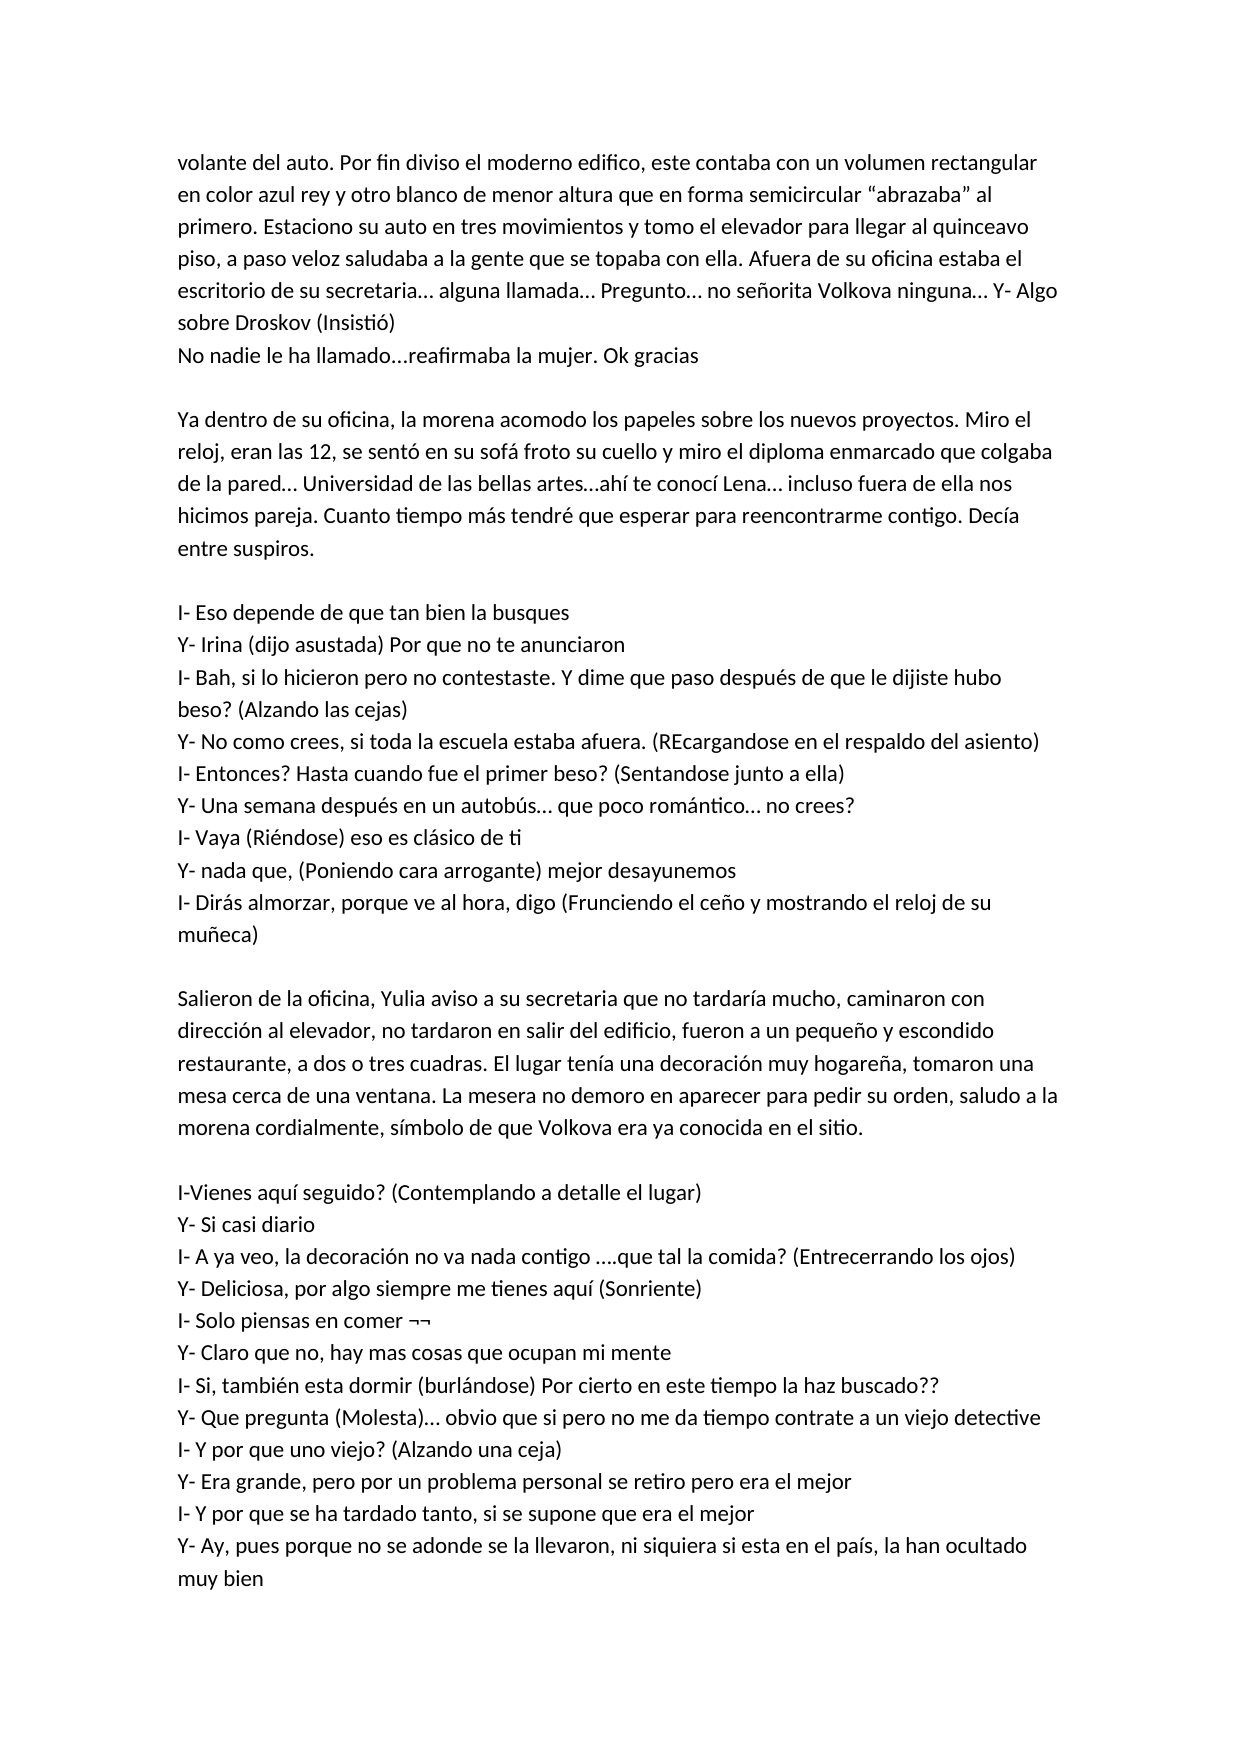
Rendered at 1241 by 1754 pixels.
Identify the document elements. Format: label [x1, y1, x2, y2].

text [177, 148, 1063, 1592]
